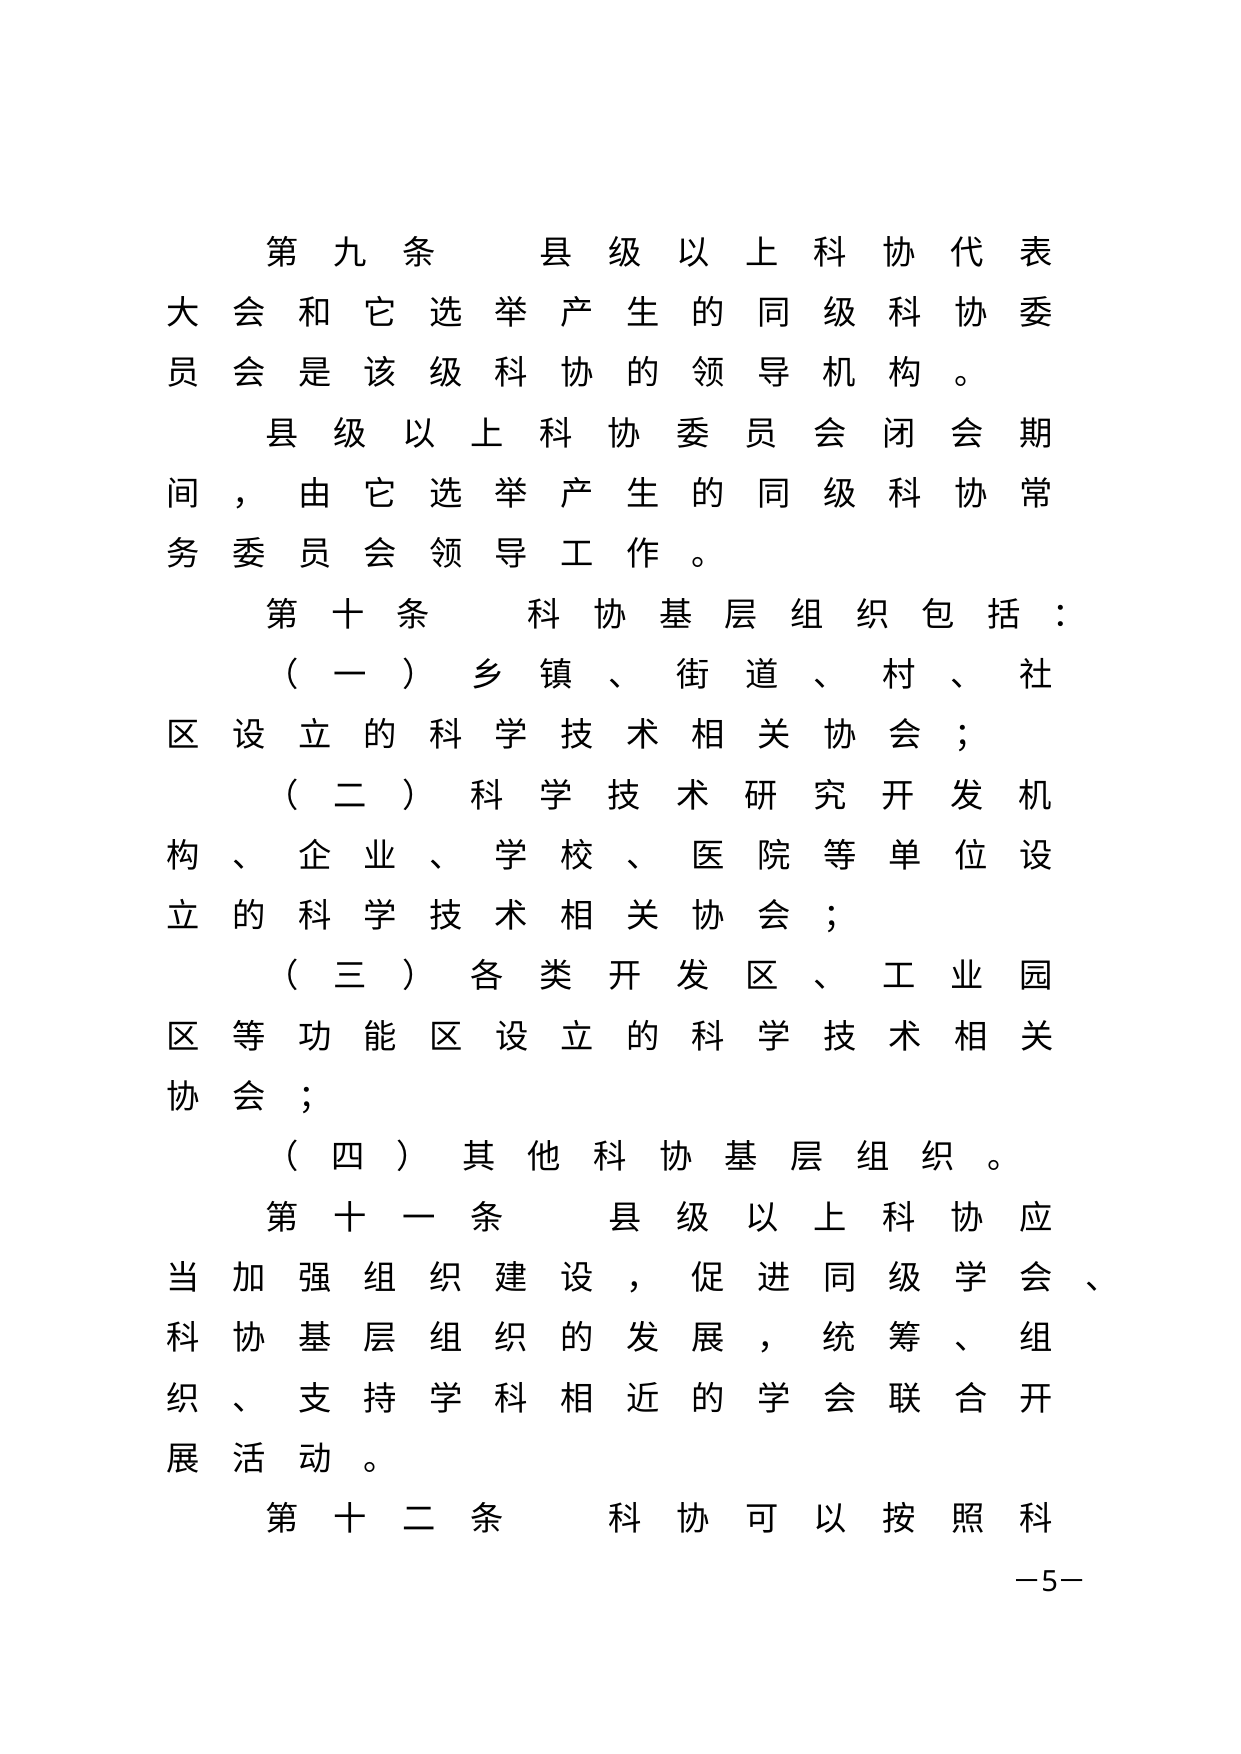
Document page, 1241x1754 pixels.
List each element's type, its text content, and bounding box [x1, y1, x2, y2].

text 第十条 科协基层组织包括： [167, 581, 1085, 642]
text 县级以上科协委员会闭会期间，由它选举产生的同级科协常务委员会领导工作。 [167, 400, 1085, 581]
text 第十二条 科协可以按照科协章程规定，发展符合条件的学会、科协基层组织作为团体会员。 [167, 1486, 1085, 1546]
text （一）乡镇、街道、村、社区设立的科学技术相关协会； [167, 642, 1085, 762]
text （四）其他科协基层组织。 [167, 1124, 1085, 1184]
text 第九条 县级以上科协代表大会和它选举产生的同级科协委员会是该级科协的领导机构。 [167, 219, 1085, 400]
text （三）各类开发区、工业园区等功能区设立的科学技术相关协会； [167, 943, 1085, 1124]
text 第十一条 县级以上科协应当加强组织建设，促进同级学会、科协基层组织的发展，统筹、组织、支持学科相近的学会联合开展活动。 [167, 1184, 1085, 1486]
text （二）科学技术研究开发机构、企业、学校、医院等单位设立的科学技术相关协会； [167, 762, 1085, 943]
